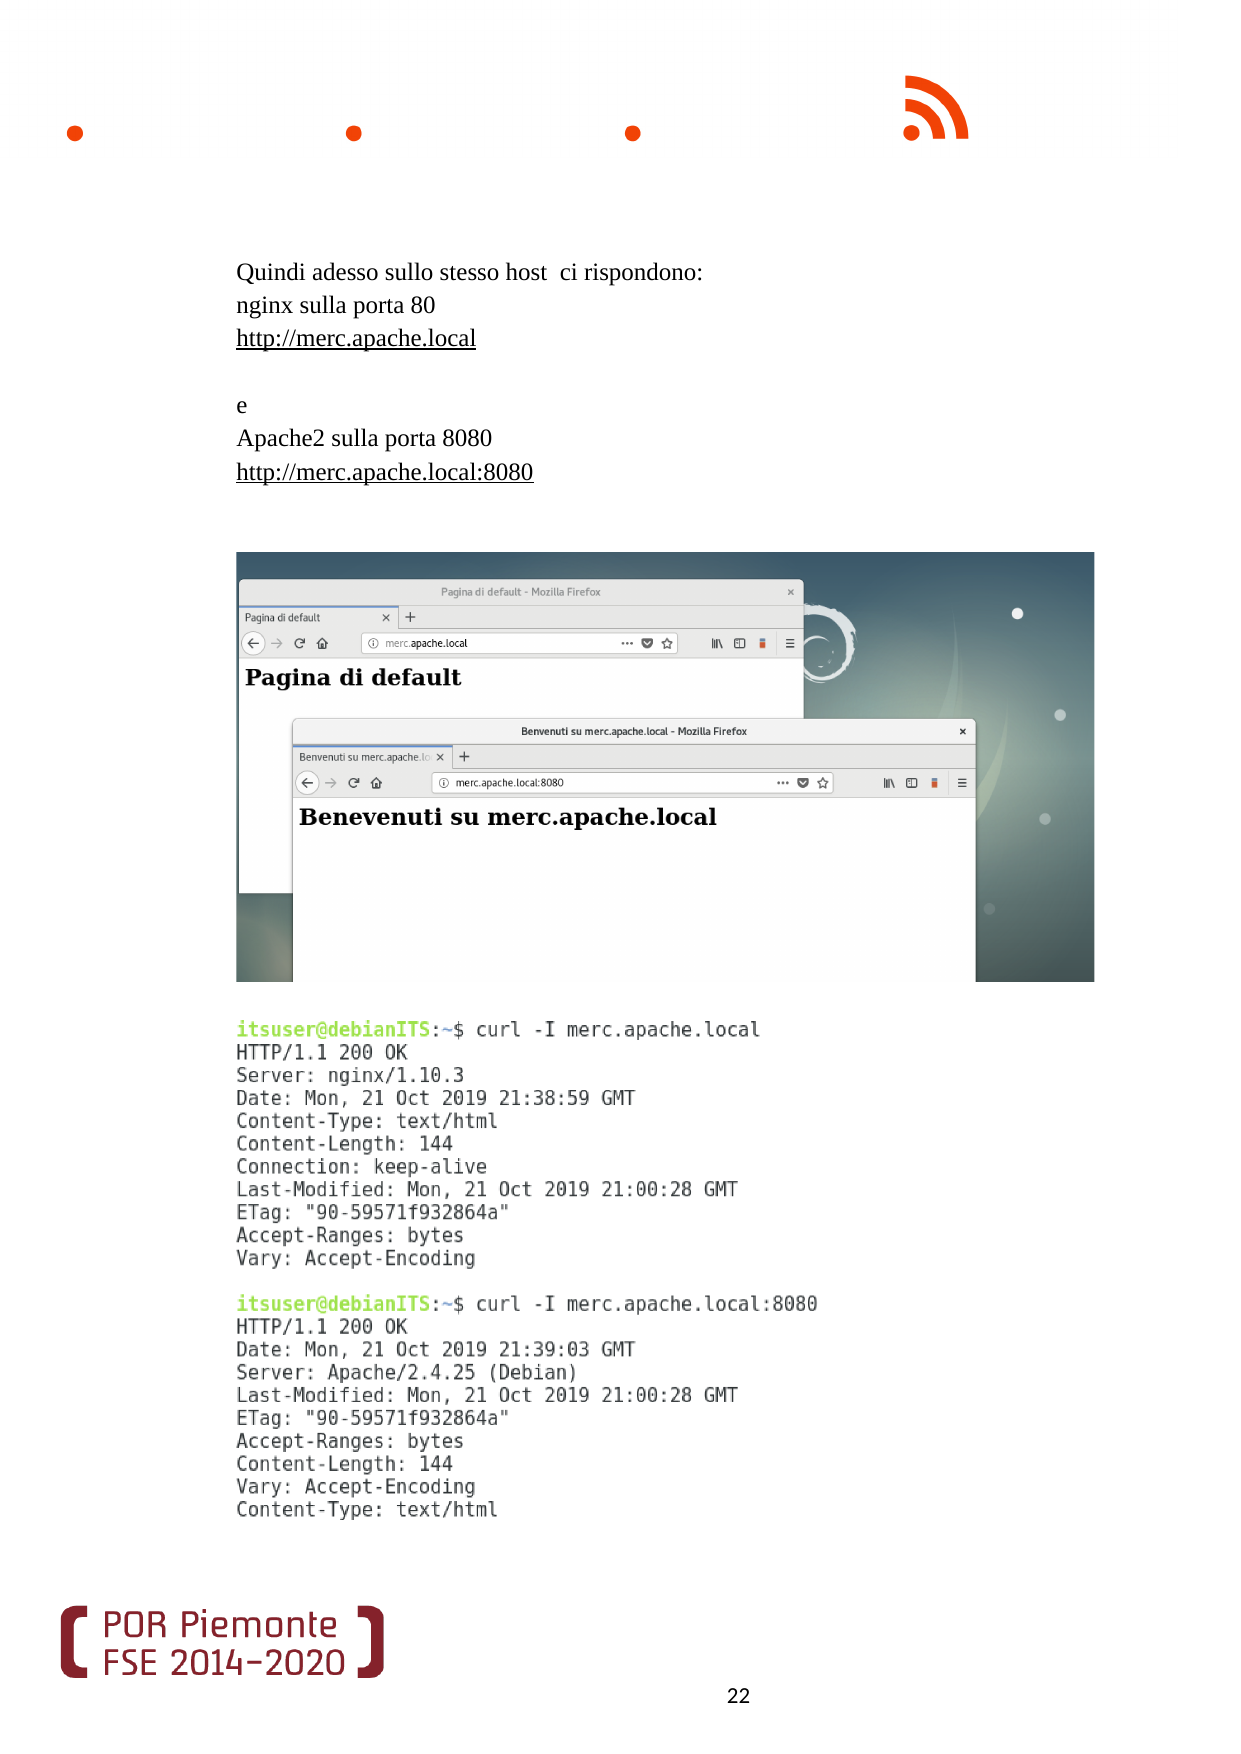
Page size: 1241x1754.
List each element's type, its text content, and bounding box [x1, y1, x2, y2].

picture [236, 1014, 1019, 1530]
picture [0, 0, 1178, 158]
text http://merc.apache.local [236, 319, 1152, 352]
text http://merc.apache.local:8080 [236, 452, 1152, 486]
text Quindi adesso sullo stesso host ci rispondono: [236, 252, 1152, 286]
picture [58, 1603, 386, 1681]
text Apache2 sulla porta 8080 [236, 419, 1152, 452]
text nginx sulla porta 80 [236, 286, 1152, 319]
text e [236, 386, 1152, 419]
picture [236, 552, 1095, 982]
